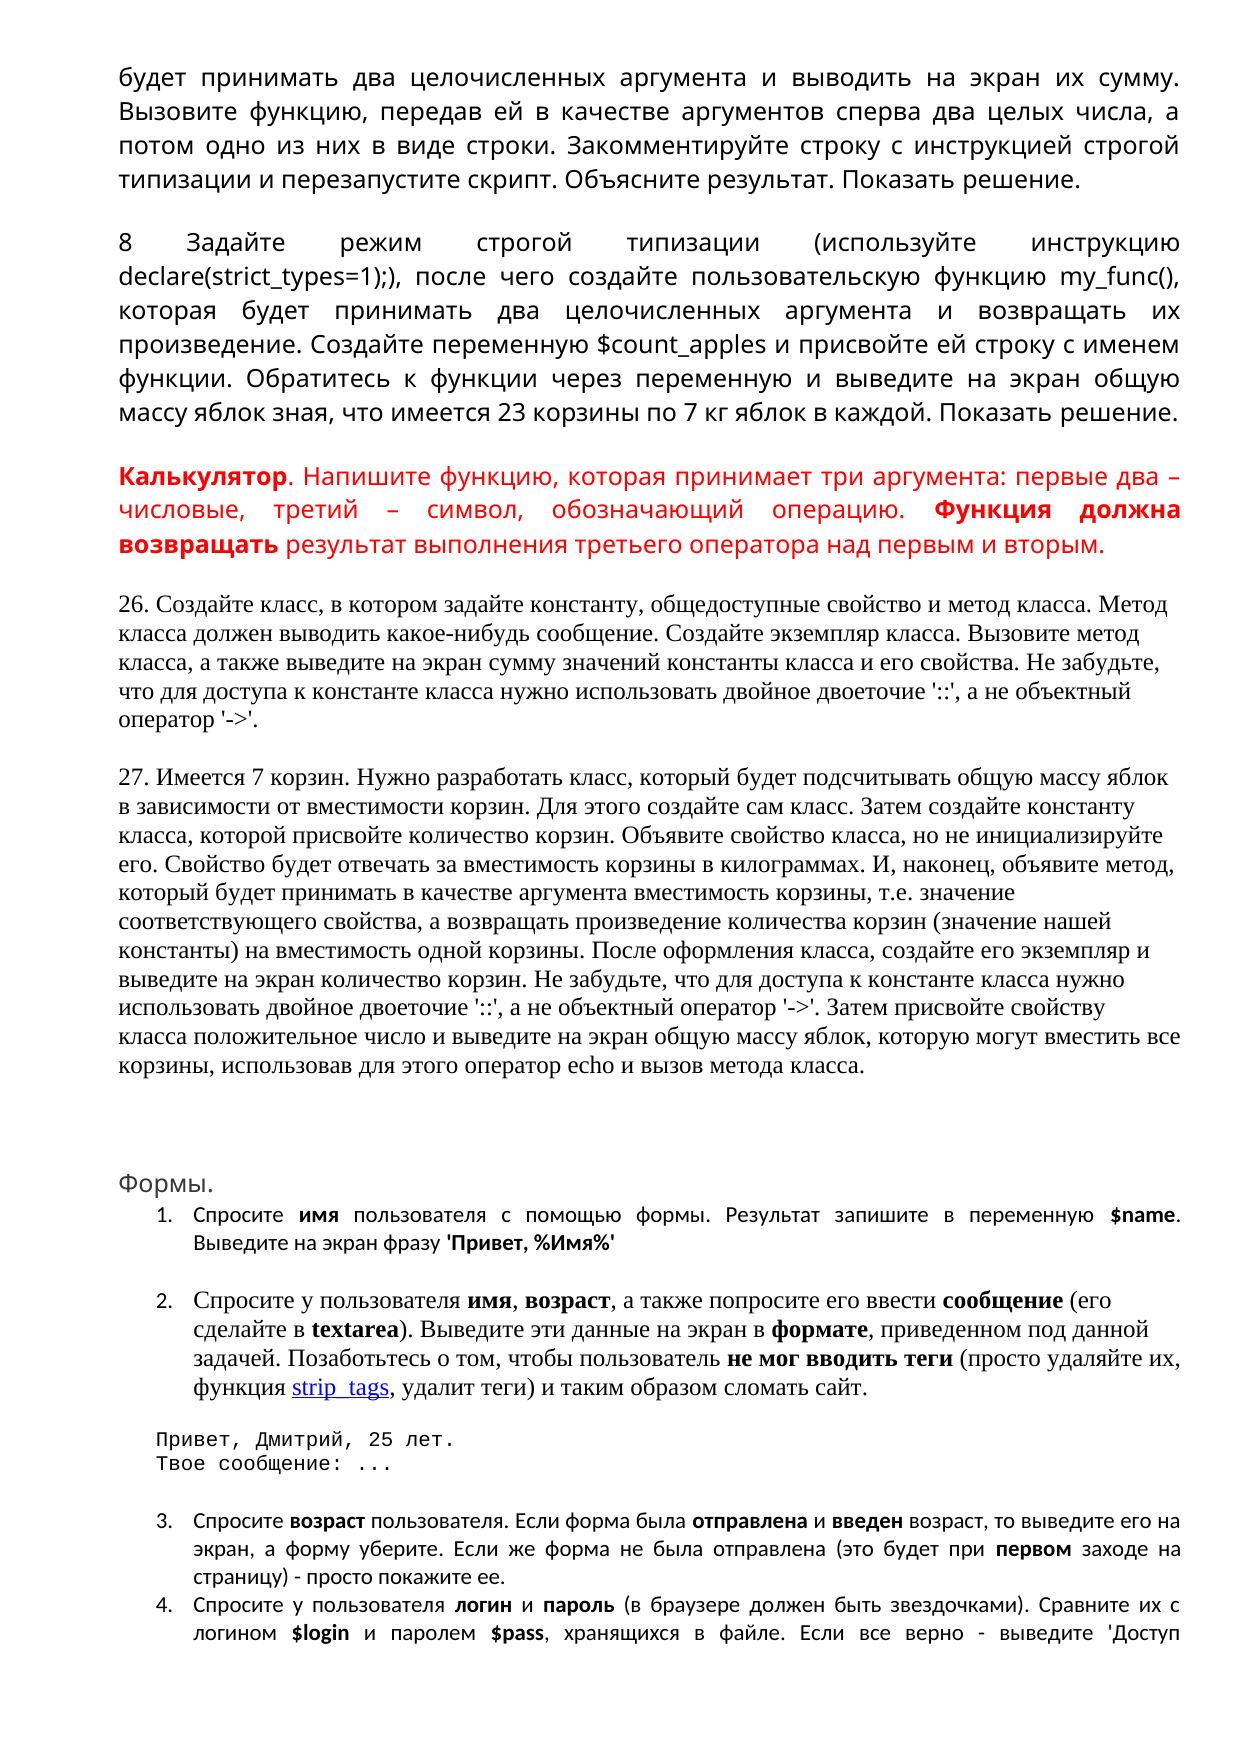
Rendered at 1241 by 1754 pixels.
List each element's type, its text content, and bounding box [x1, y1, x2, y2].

text 26. Создайте класс, в котором задайте константу, общедоступные свойство и метод класса. Метод класса должен выводить какое-нибудь сообщение. Создайте экземпляр класса. Вызовите метод класса, а также выведите на экран сумму значений константы класса и его свойства. Не забудьте, что для доступа к константе класса нужно использовать двойное двоеточие '::', а не объектный оператор '->'. [118, 589, 1181, 733]
text Привет, Дмитрий, 25 лет. Твое сообщение: ... [156, 1429, 1181, 1477]
list Спросите возраст пользователя. Если форма была отправлена и введен возраст, то выведите его на экран, а форму уберите. Если же форма не была отправлена (это будет при первом заходе на страницу) - просто покажите ее. [156, 1506, 1181, 1590]
text Формы. [118, 1166, 1181, 1200]
text 8 Задайте режим строгой типизации (используйте инструкцию declare(strict_types=1);), после чего создайте пользовательскую функцию my_func(), которая будет принимать два целочисленных аргумента и возвращать их произведение. Создайте переменную $count_apples и присвойте ей строку с именем функции. Обратитесь к функции через переменную и выведите на экран общую массу яблок зная, что имеется 23 корзины по 7 кг яблок в каждой. Показать решение. [118, 224, 1181, 429]
list Спросите имя пользователя с помощью формы. Результат запишите в переменную $name. Выведите на экран фразу 'Привет, %Имя%' [156, 1200, 1181, 1256]
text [118, 59, 1181, 195]
list Спросите у пользователя имя, возраст, а также попросите его ввести сообщение (его сделайте в textarea). Выведите эти данные на экран в формате, приведенном под данной задачей. Позаботьтесь о том, чтобы пользователь не мог вводить теги (просто удаляйте их, функция strip_tags, удалит теги) и таким образом сломать сайт. [156, 1285, 1181, 1400]
text Калькулятор. Напишите функцию, которая принимает три аргумента: первые два – числовые, третий – символ, обозначающий операцию. Функция должна возвращать результат выполнения третьего оператора над первым и вторым. [118, 458, 1181, 560]
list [156, 1590, 1181, 1646]
text 27. Имеется 7 корзин. Нужно разработать класс, который будет подсчитывать общую массу яблок в зависимости от вместимости корзин. Для этого создайте сам класс. Затем создайте константу класса, которой присвойте количество корзин. Объявите свойство класса, но не инициализируйте его. Свойство будет отвечать за вместимость корзины в килограммах. И, наконец, объявите метод, который будет принимать в качестве аргумента вместимость корзины, т.е. значение соответствующего свойства, а возвращать произведение количества корзин (значение нашей константы) на вместимость одной корзины. После оформления класса, создайте его экземпляр и выведите на экран количество корзин. Не забудьте, что для доступа к константе класса нужно использовать двойное двоеточие '::', а не объектный оператор '->'. Затем присвойте свойству класса положительное число и выведите на экран общую массу яблок, которую могут вместить все корзины, использовав для этого оператор echo и вызов метода класса. [118, 762, 1181, 1079]
